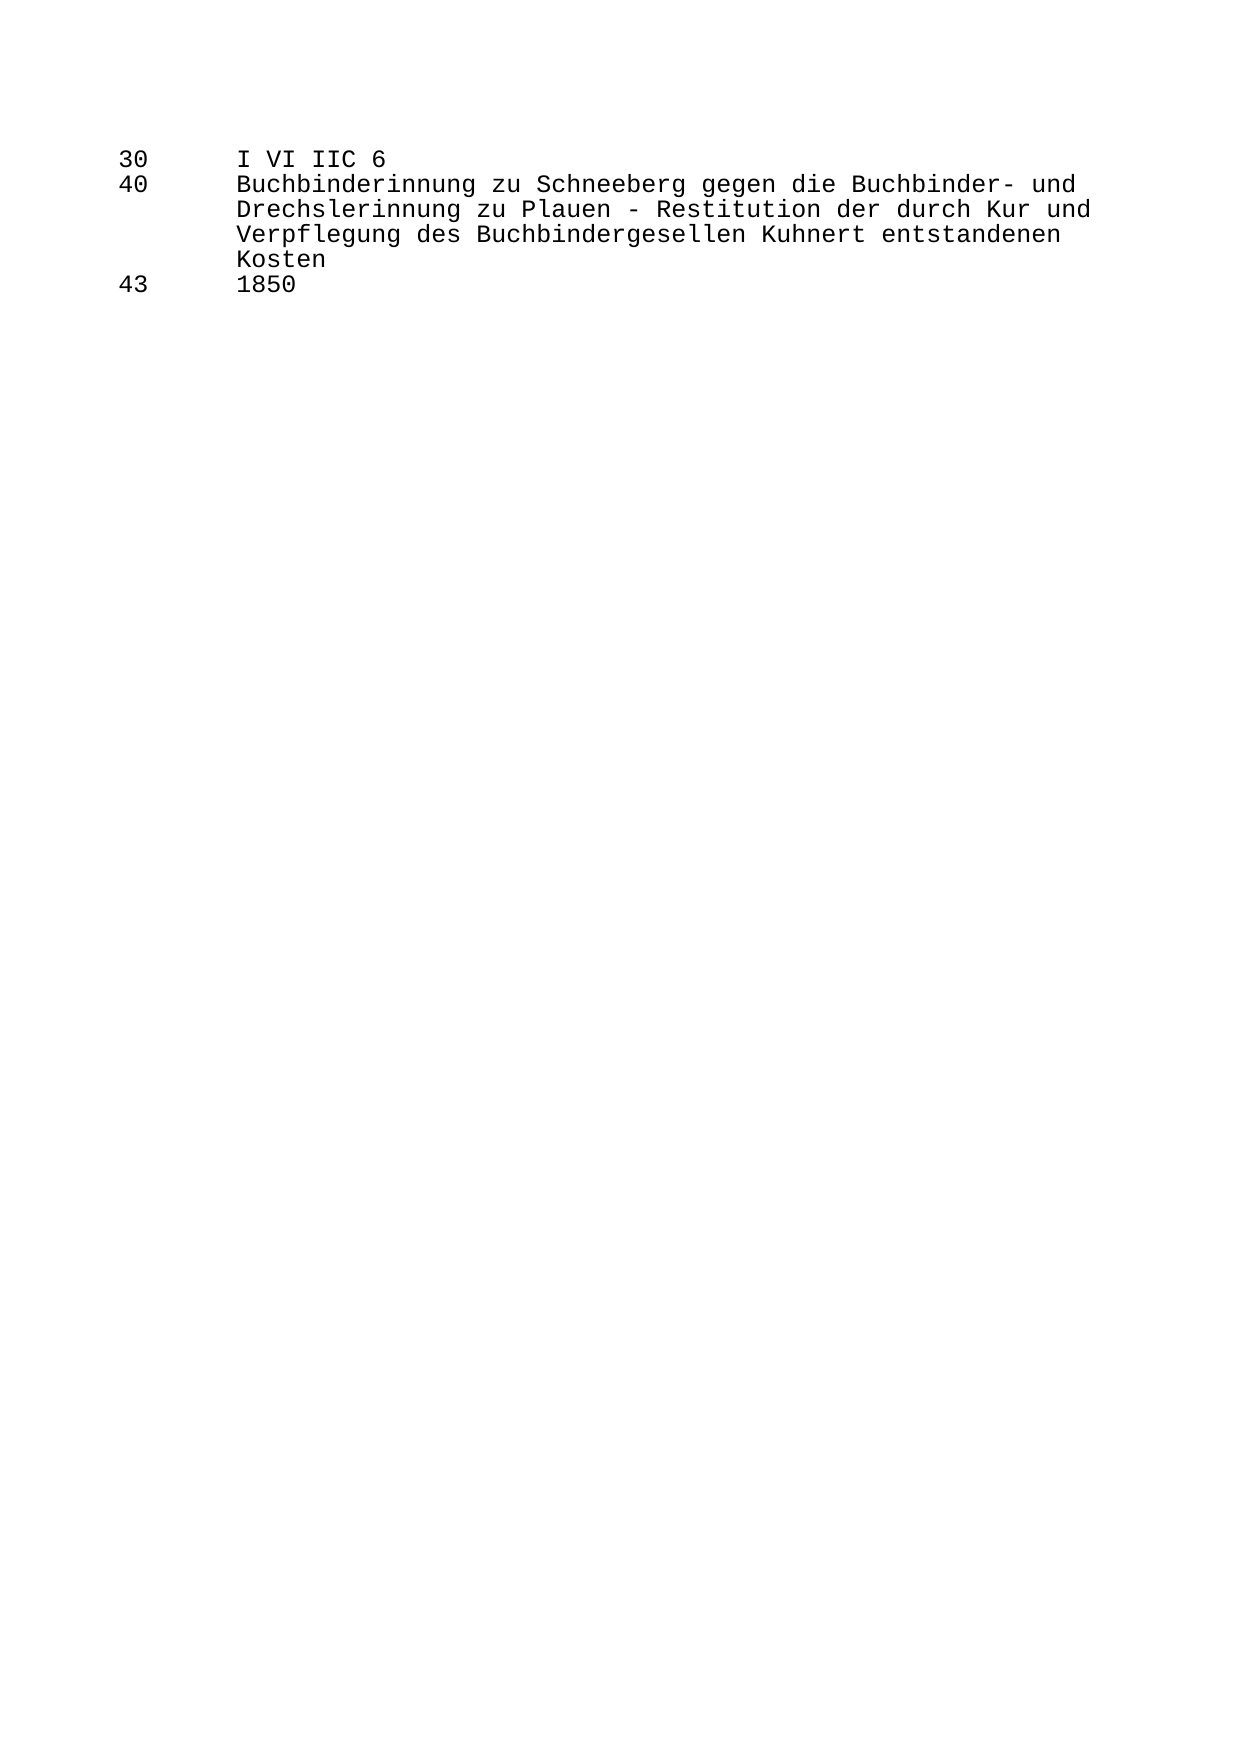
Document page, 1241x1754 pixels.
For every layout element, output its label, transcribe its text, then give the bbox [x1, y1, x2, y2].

text 43 1850 [118, 273, 1122, 298]
text 40 k[1{Buchbinderinnung} zu 2{o[Schneeberg]o}]k gegen die k[1{Buchbinder- und Drechslerinnung} zu 2{o[Plauen]o}]k - Restitution der durch Kur und Verpflegung des p[5{Buchbindergeselle}n 1{Kuhnert}]p entstandenen Kosten [118, 173, 1122, 273]
text 30 I VI IIC 6 [118, 148, 1122, 173]
